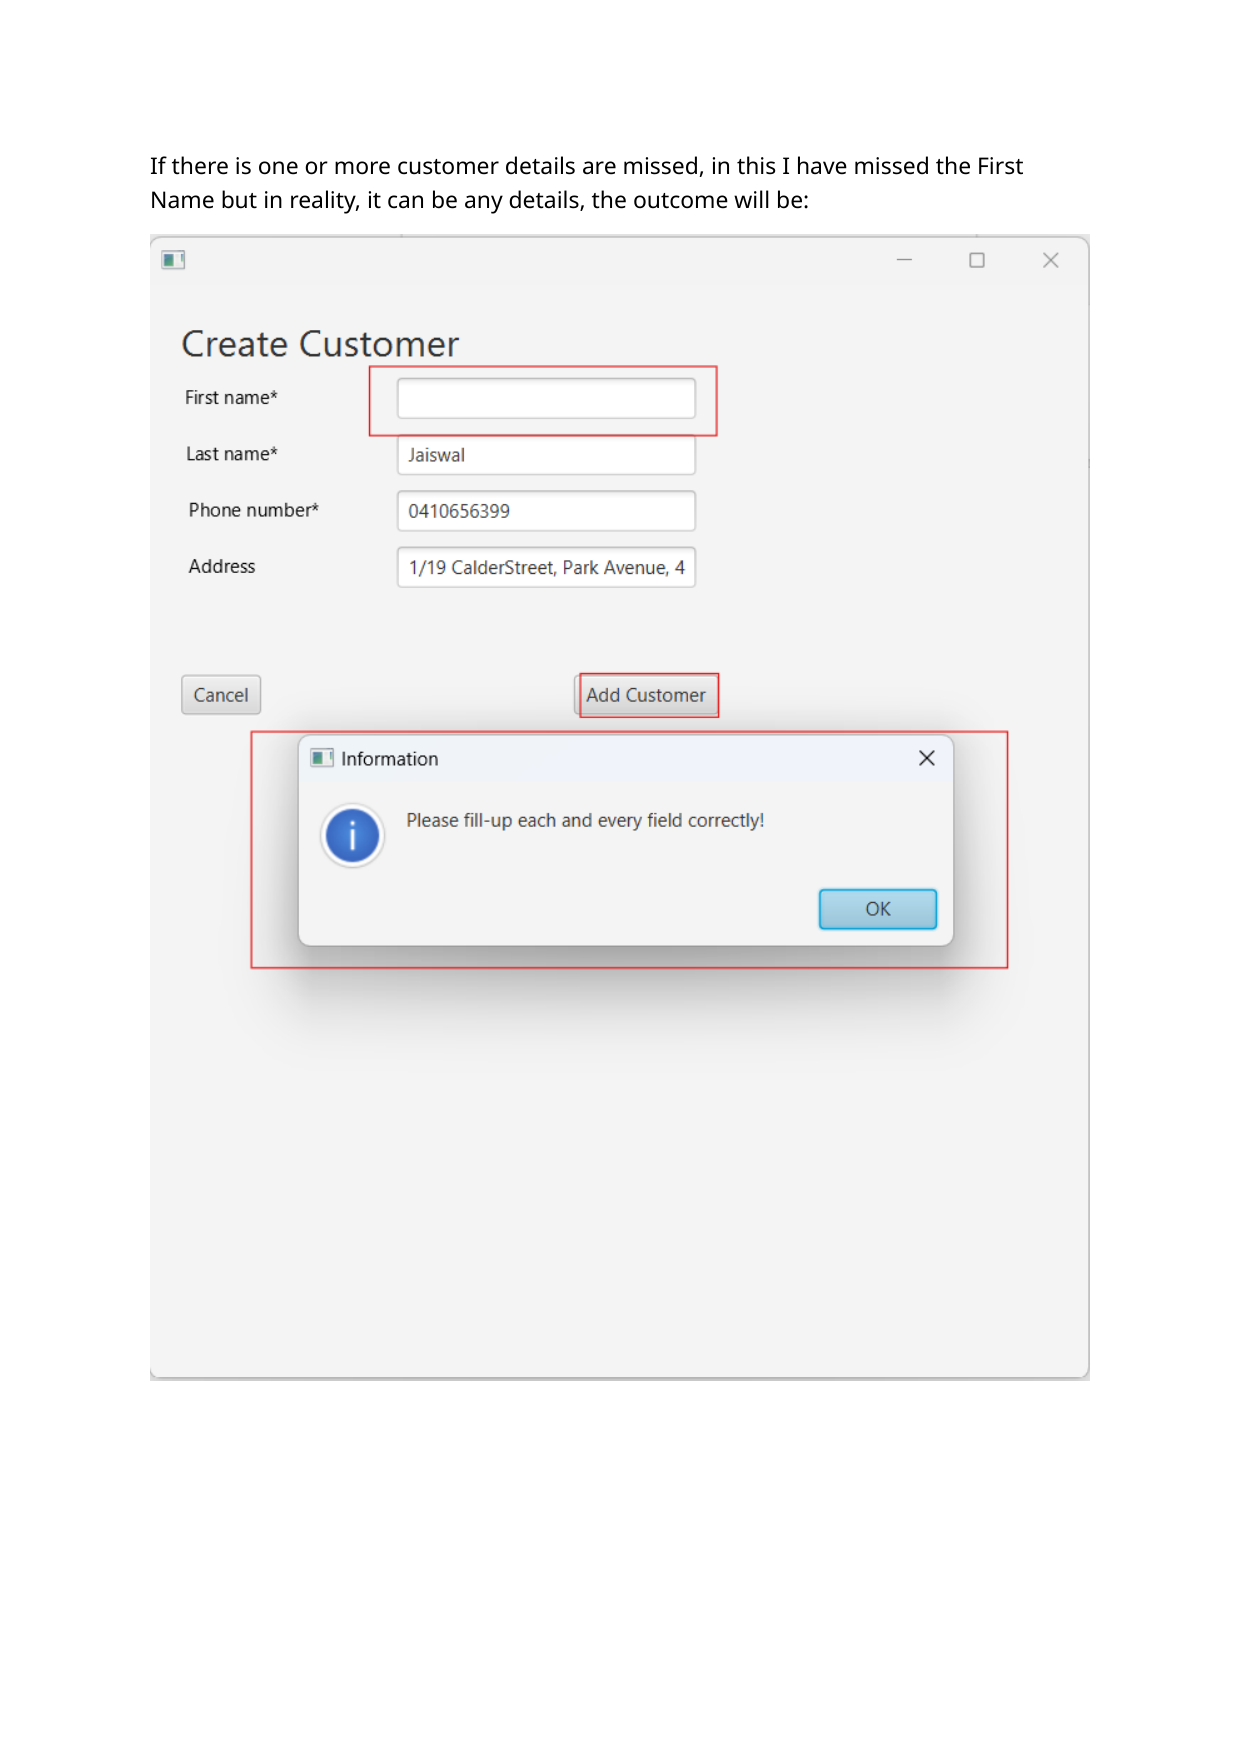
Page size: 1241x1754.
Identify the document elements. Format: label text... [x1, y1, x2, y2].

text If there is one or more customer details are missed, in this I have missed the First Name but in reality, it can be any details, the outcome will be: [150, 150, 1090, 215]
picture [150, 234, 1090, 1381]
